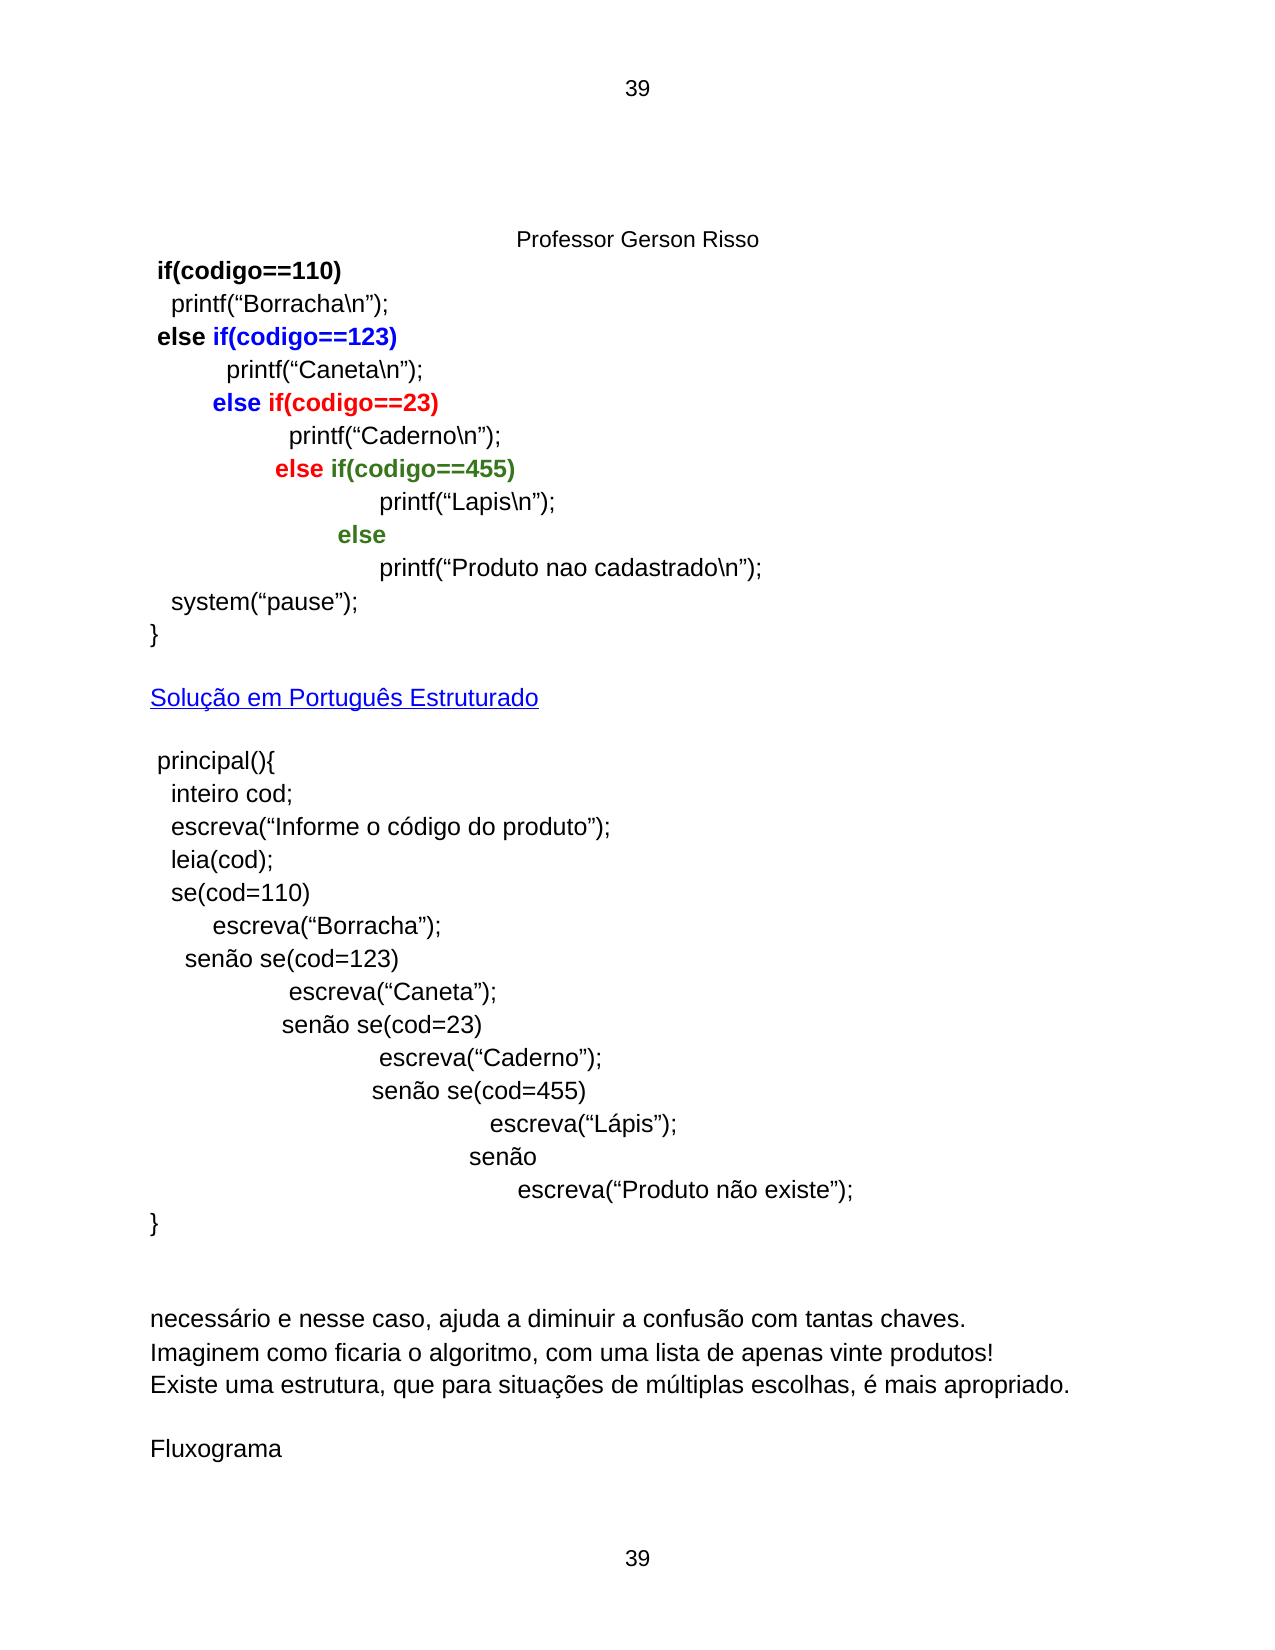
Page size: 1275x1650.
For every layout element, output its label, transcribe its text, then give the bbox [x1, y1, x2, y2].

text senão se(cod=123) [150, 944, 1125, 973]
text Imaginem como ficaria o algoritmo, com uma lista de apenas vinte produtos! [150, 1337, 1125, 1366]
text escreva(“Borracha”); [150, 911, 1125, 940]
text senão se(cod=23) [150, 1010, 1125, 1039]
text Não colocamos as chaves { } em if e else com apenas uma instrução. Pois, não é necessário e nesse caso, ajuda a diminuir a confusão com tantas chaves. [150, 1271, 1125, 1333]
text else if(codigo==23) [150, 388, 1125, 417]
text else [150, 520, 1125, 549]
text principal(){ [150, 746, 1125, 775]
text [150, 256, 1125, 285]
text printf(“Caneta\n”); [150, 355, 1125, 384]
text escreva(“Produto não existe”); [150, 1175, 1125, 1204]
text senão [150, 1142, 1125, 1171]
text se(cod=110) [150, 878, 1125, 907]
text } [150, 1208, 1125, 1237]
text Solução em Português Estruturado [150, 683, 1125, 711]
text leia(cod); [150, 845, 1125, 874]
text printf(“Caderno\n”); [150, 421, 1125, 450]
text escreva(“Caderno”); [150, 1043, 1125, 1072]
text escreva(“Informe o código do produto”); [150, 812, 1125, 841]
text printf(“Lapis\n”); [150, 487, 1125, 516]
text } [150, 619, 1125, 648]
text inteiro cod; [150, 779, 1125, 808]
text Fluxograma [150, 1434, 1125, 1462]
text printf(“Produto nao cadastrado\n”); [150, 553, 1125, 582]
text printf(“Borracha\n”); [150, 289, 1125, 318]
text Existe uma estrutura, que para situações de múltiplas escolhas, é mais apropriado. [150, 1371, 1125, 1399]
text else if(codigo==455) [150, 454, 1125, 483]
text escreva(“Lápis”); [150, 1109, 1125, 1138]
text system(“pause”); [150, 586, 1125, 615]
text else if(codigo==123) [150, 322, 1125, 351]
text senão se(cod=455) [150, 1076, 1125, 1105]
text escreva(“Caneta”); [150, 977, 1125, 1006]
